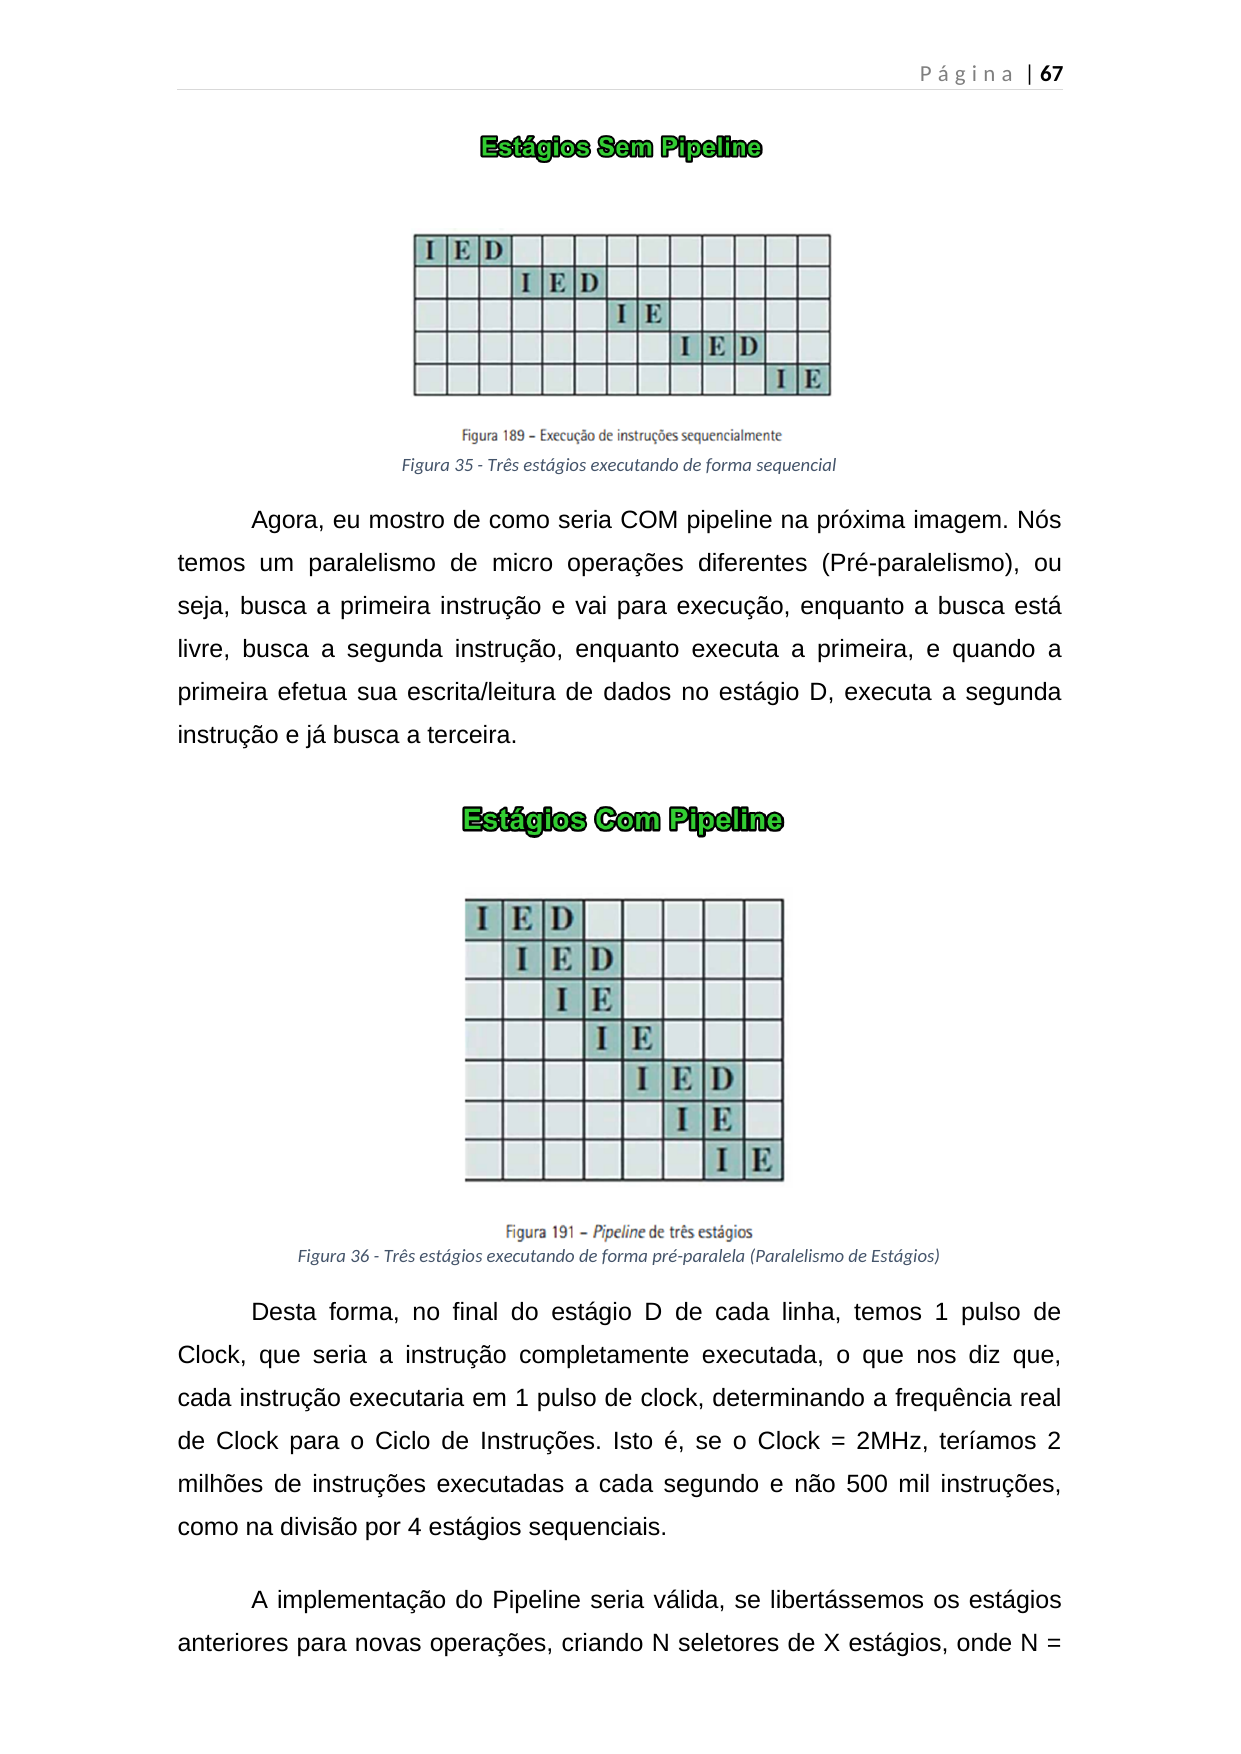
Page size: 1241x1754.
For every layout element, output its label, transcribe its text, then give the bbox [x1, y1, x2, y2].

text Agora, eu mostro de como seria COM pipeline na próxima imagem. Nós temos um paralelismo de micro operações diferentes (Pré-paralelismo), ou seja, busca a primeira instrução e vai para execução, enquanto a busca está livre, busca a segunda instrução, enquanto executa a primeira, e quando a primeira efetua sua escrita/leitura de dados no estágio D, executa a segunda instrução e já busca a terceira. [177, 505, 1063, 749]
picture [348, 792, 894, 1245]
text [177, 1585, 1063, 1657]
picture [379, 118, 863, 453]
text Desta forma, no final do estágio D de cada linha, temos 1 pulso de Clock, que seria a instrução completamente executada, o que nos diz que, cada instrução executaria em 1 pulso de clock, determinando a frequência real de Clock para o Ciclo de Instruções. Isto é, se o Clock = 2MHz, teríamos 2 milhões de instruções executadas a cada segundo e não 500 mil instruções, como na divisão por 4 estágios sequenciais. [177, 1297, 1063, 1541]
